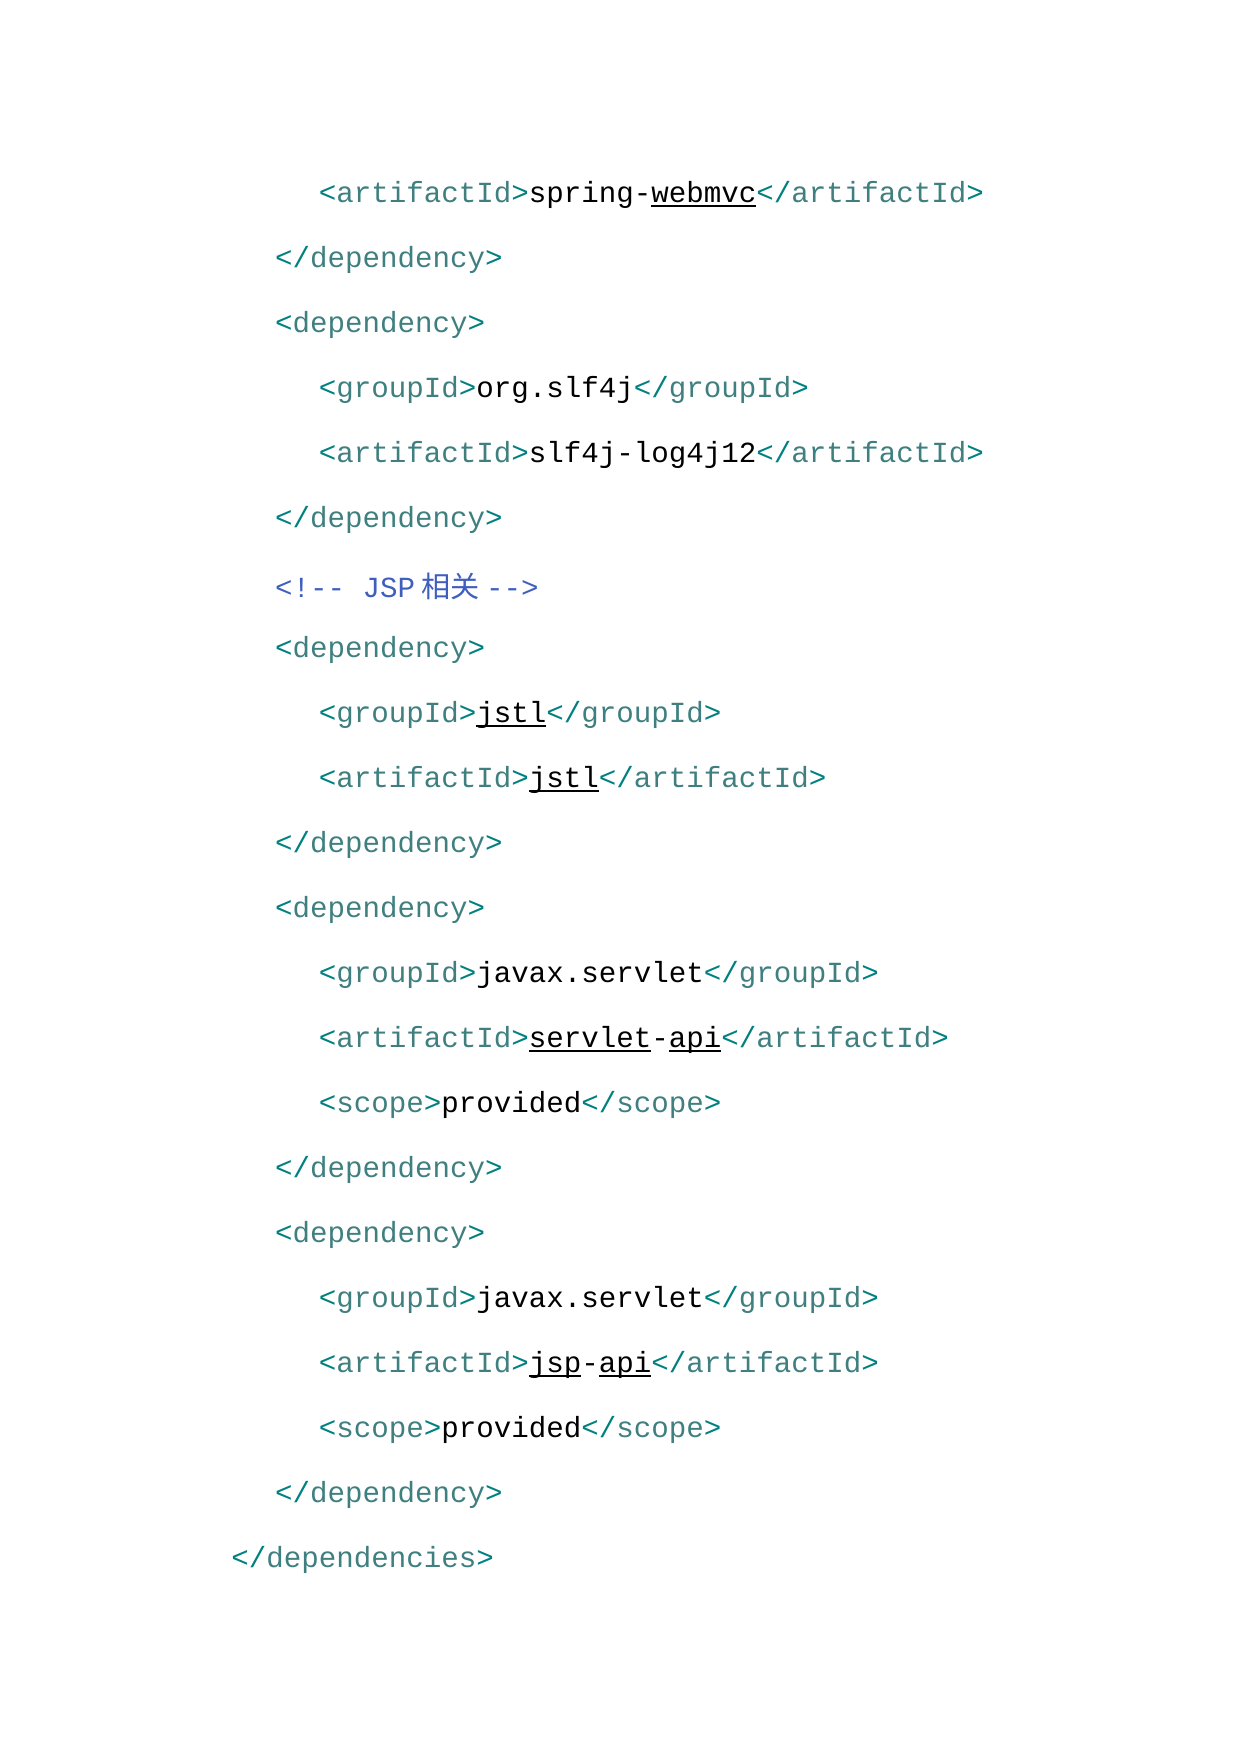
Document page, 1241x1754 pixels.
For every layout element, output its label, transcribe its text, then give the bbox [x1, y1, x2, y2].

text </dependency> [187, 1137, 1053, 1202]
text </dependency> [187, 812, 1053, 877]
text <dependency> [187, 617, 1053, 682]
text <groupId>javax.servlet</groupId> [187, 942, 1053, 1007]
text <scope>provided</scope> [187, 1072, 1053, 1137]
text <scope>provided</scope> [187, 1397, 1053, 1462]
text <artifactId>slf4j-log4j12</artifactId> [187, 422, 1053, 487]
text </dependency> [187, 227, 1053, 292]
text <groupId>javax.servlet</groupId> [187, 1267, 1053, 1332]
text <artifactId>servlet-api</artifactId> [187, 1007, 1053, 1072]
text <dependency> [187, 1202, 1053, 1267]
text </dependency> [187, 487, 1053, 552]
text <dependency> [187, 877, 1053, 942]
text <dependency> [187, 292, 1053, 357]
text <artifactId>jsp-api</artifactId> [187, 1332, 1053, 1397]
text <!-- JSP相关 --> [187, 552, 1053, 617]
text <artifactId>jstl</artifactId> [187, 747, 1053, 812]
text </dependency> [187, 1462, 1053, 1527]
text <groupId>jstl</groupId> [187, 682, 1053, 747]
text <artifactId>spring-webmvc</artifactId> [187, 162, 1053, 227]
text </dependencies> [187, 1527, 1053, 1592]
text <groupId>org.slf4j</groupId> [187, 357, 1053, 422]
